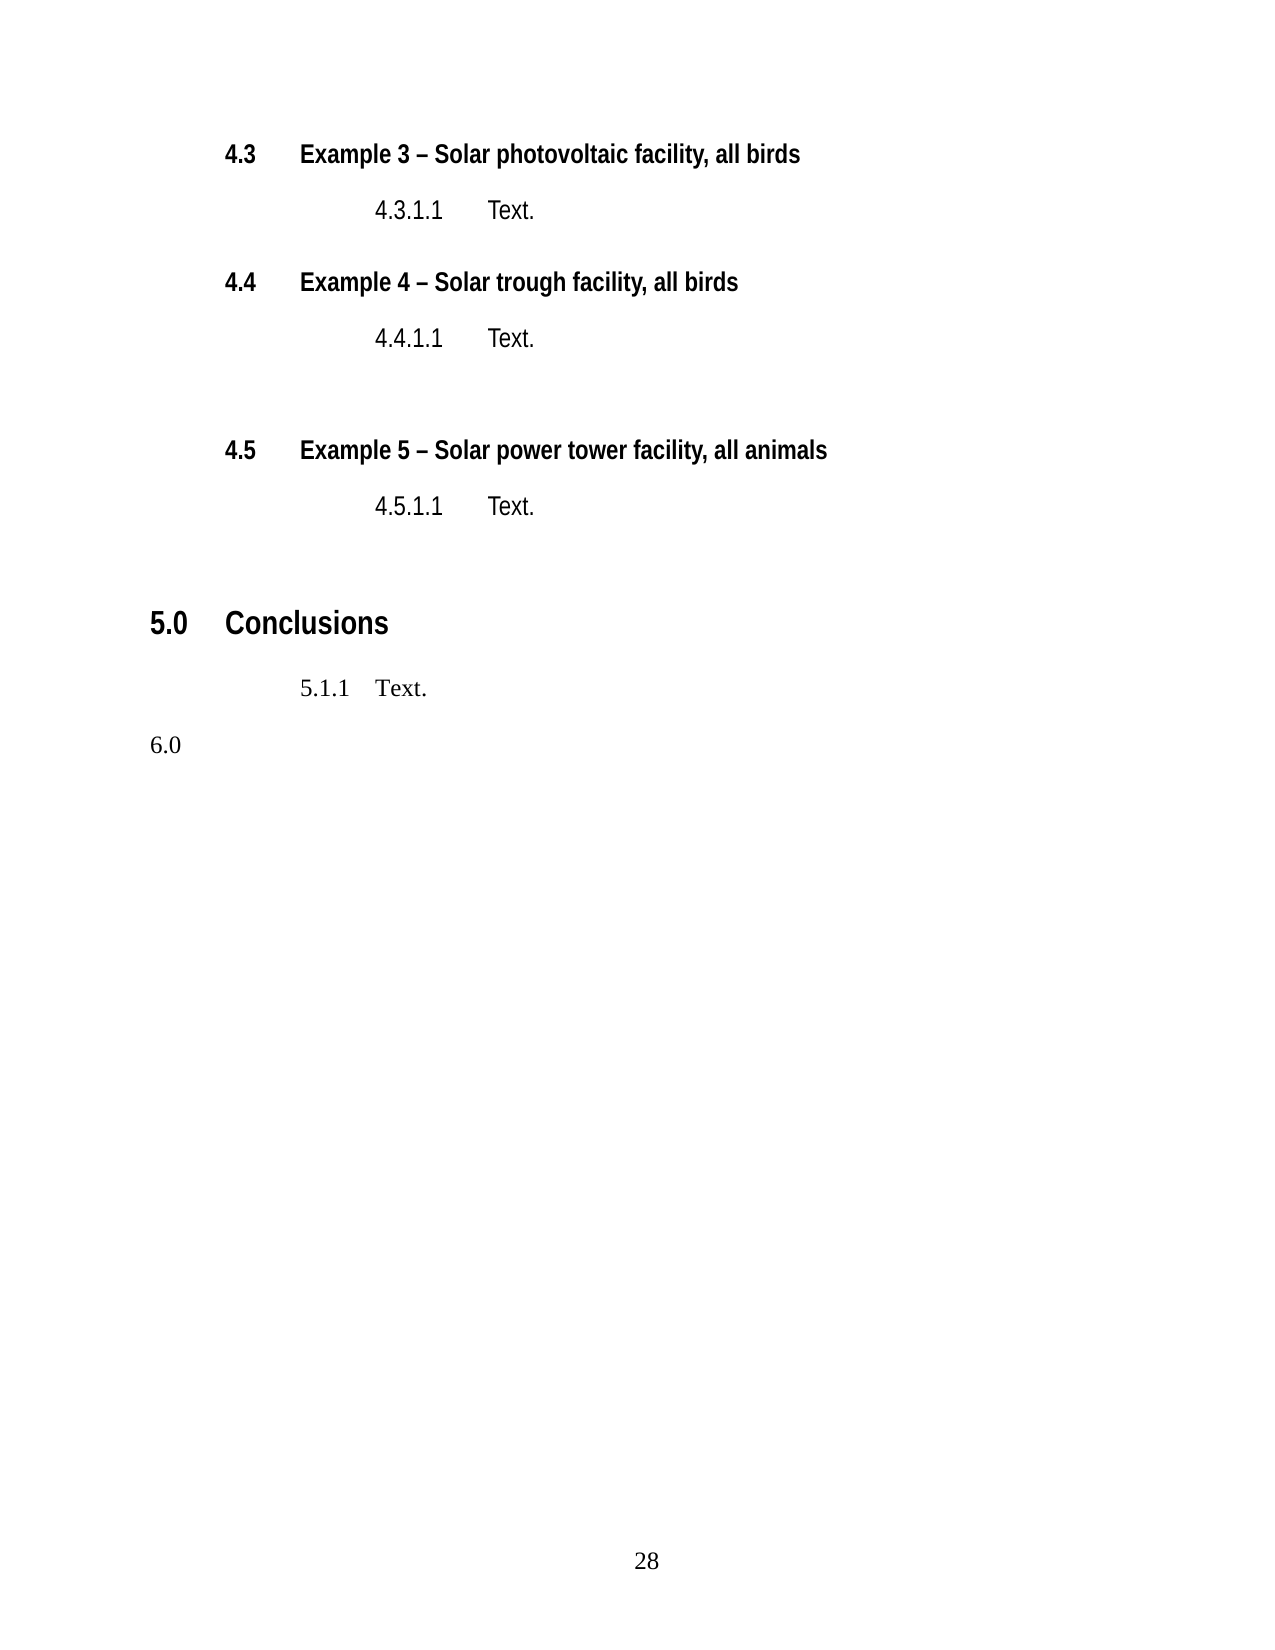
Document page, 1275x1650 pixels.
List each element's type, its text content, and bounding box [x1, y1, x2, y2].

subtitle Text. [375, 194, 1143, 225]
subtitle Example 4 – Solar trough facility, all birds [225, 266, 1143, 297]
subtitle Conclusions [150, 603, 1143, 642]
list Text. [300, 673, 1143, 702]
subtitle Text. [375, 322, 1143, 353]
subtitle Example 3 – Solar photovoltaic facility, all birds [225, 138, 1143, 169]
subtitle Text. [375, 491, 1143, 522]
subtitle Example 5 – Solar power tower facility, all animals [225, 434, 1143, 466]
